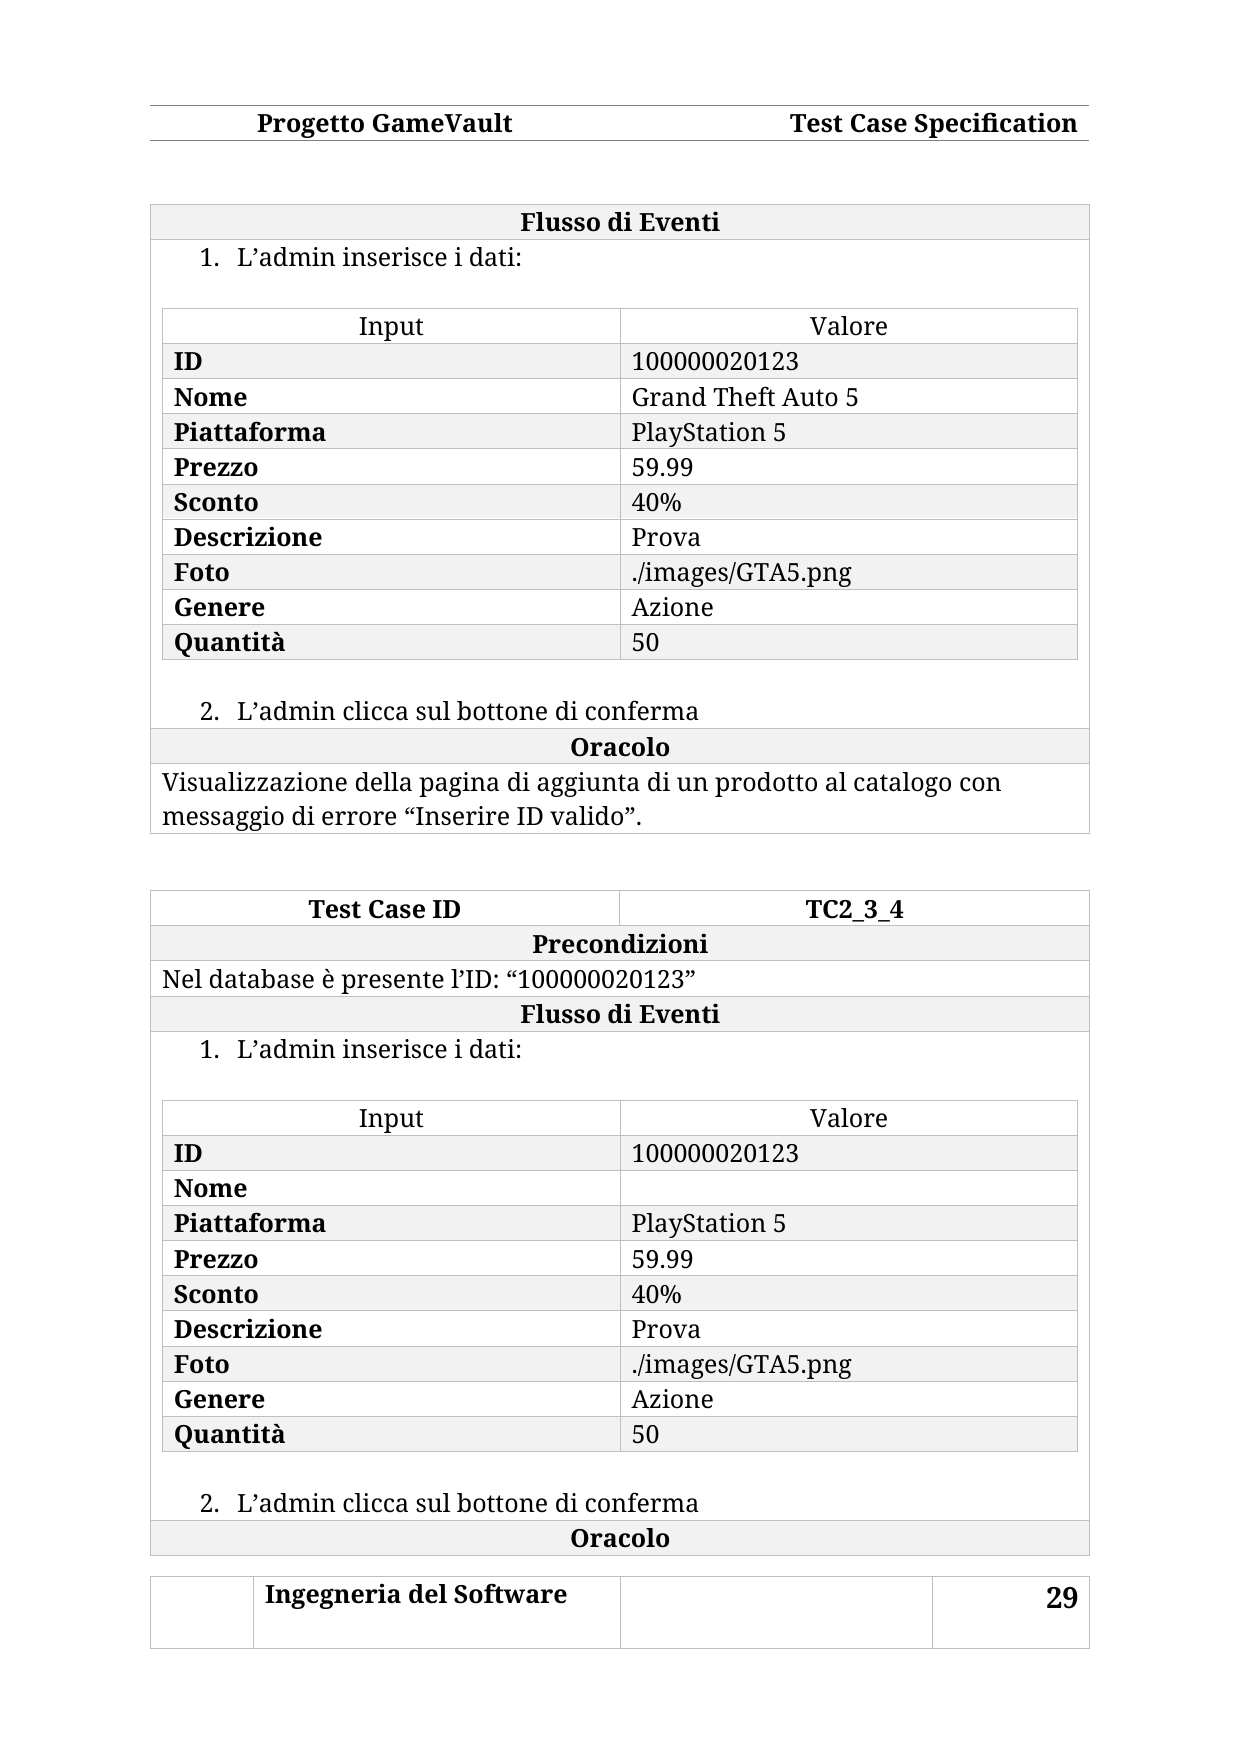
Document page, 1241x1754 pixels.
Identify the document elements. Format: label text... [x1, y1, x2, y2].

table_cell L’admin inserisce i dati: L’admin clicca sul bottone di conferma [151, 1032, 1089, 1520]
table_header TC2_3_4 [620, 891, 1089, 925]
table_cell Visualizzazione della pagina di aggiunta di un prodotto al catalogo con messaggio di errore “Inserire ID valido”. [151, 764, 1089, 832]
table_cell Oracolo [151, 1521, 1089, 1555]
table_cell Flusso di Eventi [151, 997, 1089, 1031]
table_cell Nel database è presente l’ID: “100000020123” [151, 961, 1089, 996]
table_cell Precondizioni [151, 926, 1089, 960]
table_cell Oracolo [151, 729, 1089, 763]
table_cell L’admin inserisce i dati: L’admin clicca sul bottone di conferma [151, 240, 1089, 728]
table_cell Flusso di Eventi [151, 205, 1089, 239]
table_header Test Case ID [151, 891, 619, 925]
